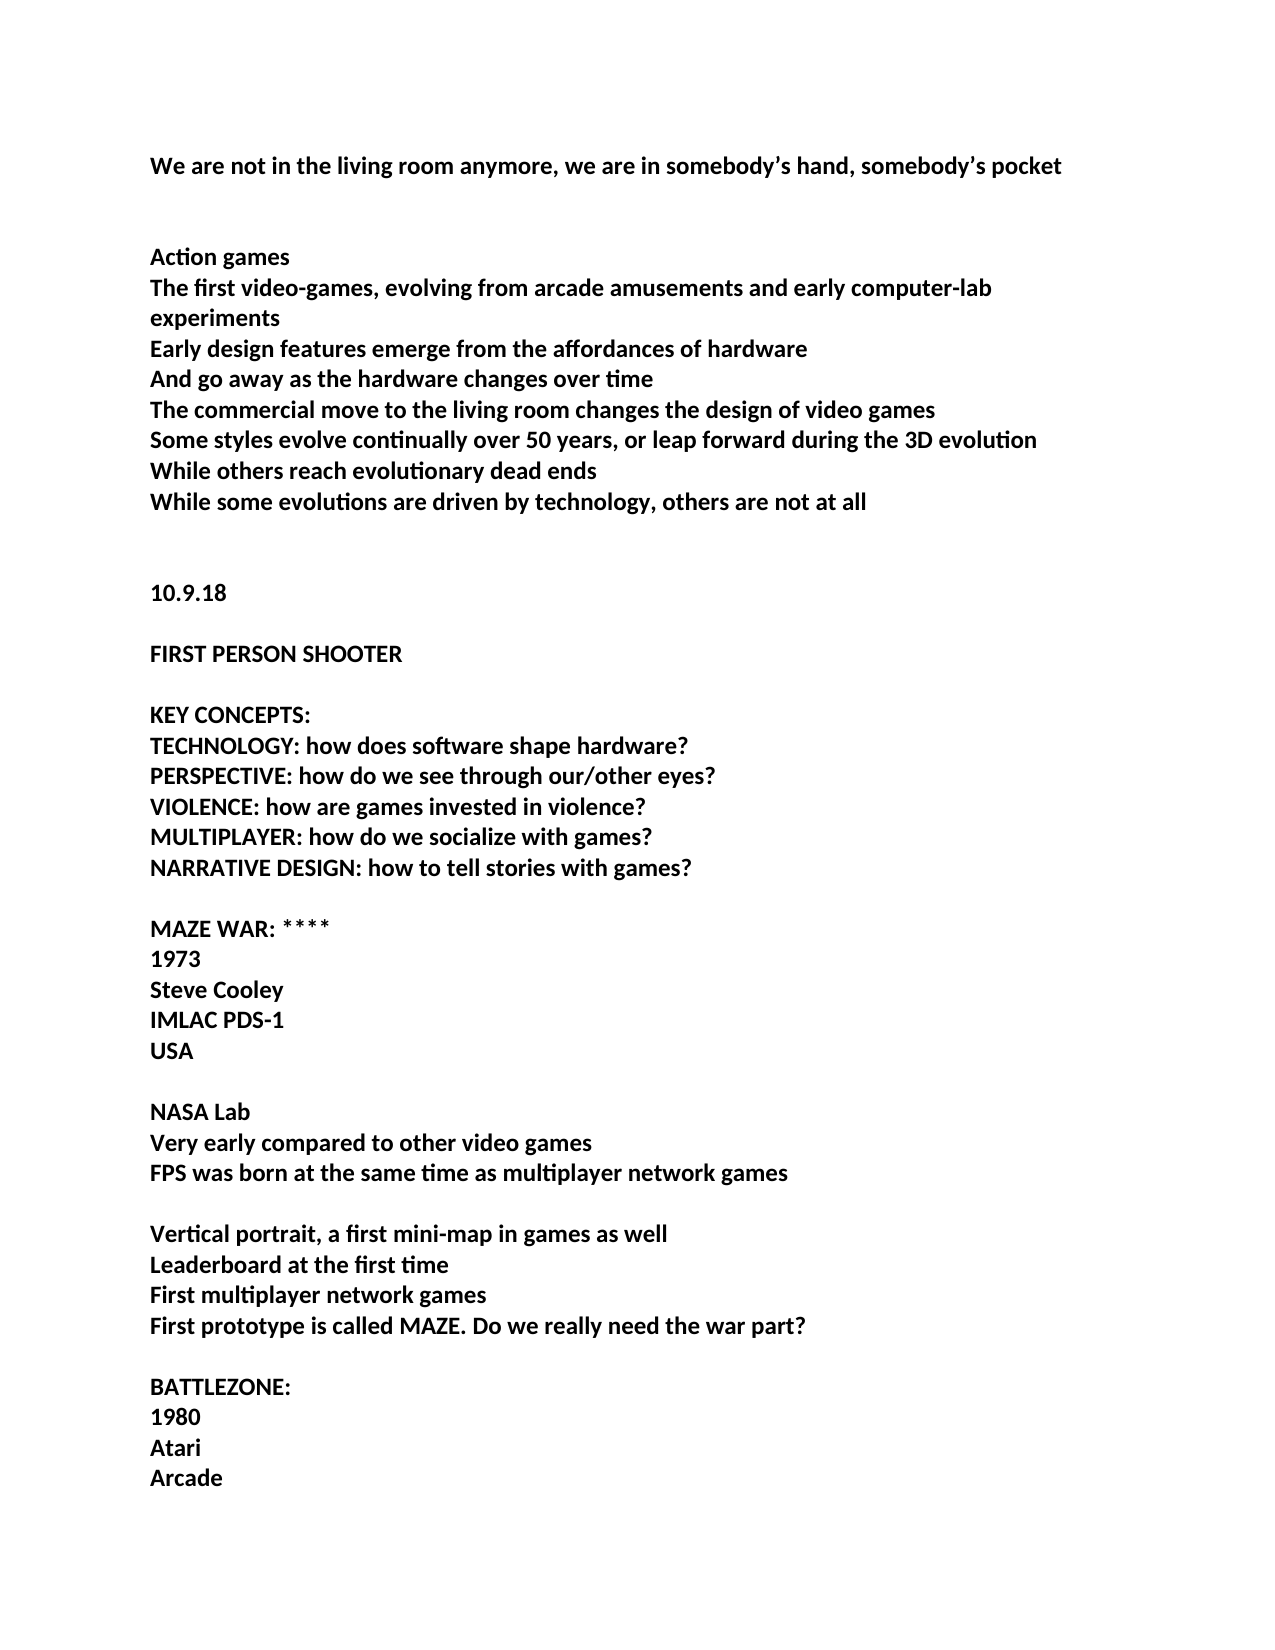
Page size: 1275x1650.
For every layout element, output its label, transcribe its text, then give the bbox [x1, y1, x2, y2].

text IMLAC PDS-1 [150, 1004, 1125, 1035]
text FIRST PERSON SHOOTER [150, 638, 1125, 669]
text Steve Cooley [150, 974, 1125, 1004]
text NASA Lab [150, 1096, 1125, 1127]
text MAZE WAR: **** [150, 913, 1125, 943]
text While others reach evolutionary dead ends [150, 455, 1125, 486]
text BATTLEZONE: [150, 1371, 1125, 1401]
text NARRATIVE DESIGN: how to tell stories with games? [150, 852, 1125, 882]
text VIOLENCE: how are games invested in violence? [150, 791, 1125, 821]
text The first video-games, evolving from arcade amusements and early computer-lab experiments [150, 272, 1125, 333]
text USA [150, 1035, 1125, 1066]
text Vertical portrait, a first mini-map in games as well [150, 1218, 1125, 1249]
text PERSPECTIVE: how do we see through our/other eyes? [150, 760, 1125, 791]
text 10.9.18 [150, 577, 1125, 608]
text And go away as the hardware changes over time [150, 364, 1125, 394]
text 1973 [150, 943, 1125, 974]
text First prototype is called MAZE. Do we really need the war part? [150, 1310, 1125, 1340]
text Arcade [150, 1462, 1125, 1493]
text We are not in the living room anymore, we are in somebody’s hand, somebody’s pocket [150, 150, 1125, 181]
text First multiplayer network games [150, 1279, 1125, 1310]
text Atari [150, 1432, 1125, 1462]
text MULTIPLAYER: how do we socialize with games? [150, 821, 1125, 852]
text 1980 [150, 1401, 1125, 1432]
text Action games [150, 242, 1125, 272]
text KEY CONCEPTS: [150, 699, 1125, 730]
text Some styles evolve continually over 50 years, or leap forward during the 3D evolution [150, 425, 1125, 455]
text FPS was born at the same time as multiplayer network games [150, 1157, 1125, 1188]
text Early design features emerge from the affordances of hardware [150, 333, 1125, 364]
text The commercial move to the living room changes the design of video games [150, 394, 1125, 425]
text TECHNOLOGY: how does software shape hardware? [150, 730, 1125, 760]
text Very early compared to other video games [150, 1127, 1125, 1157]
text While some evolutions are driven by technology, others are not at all [150, 486, 1125, 516]
text Leaderboard at the first time [150, 1249, 1125, 1279]
